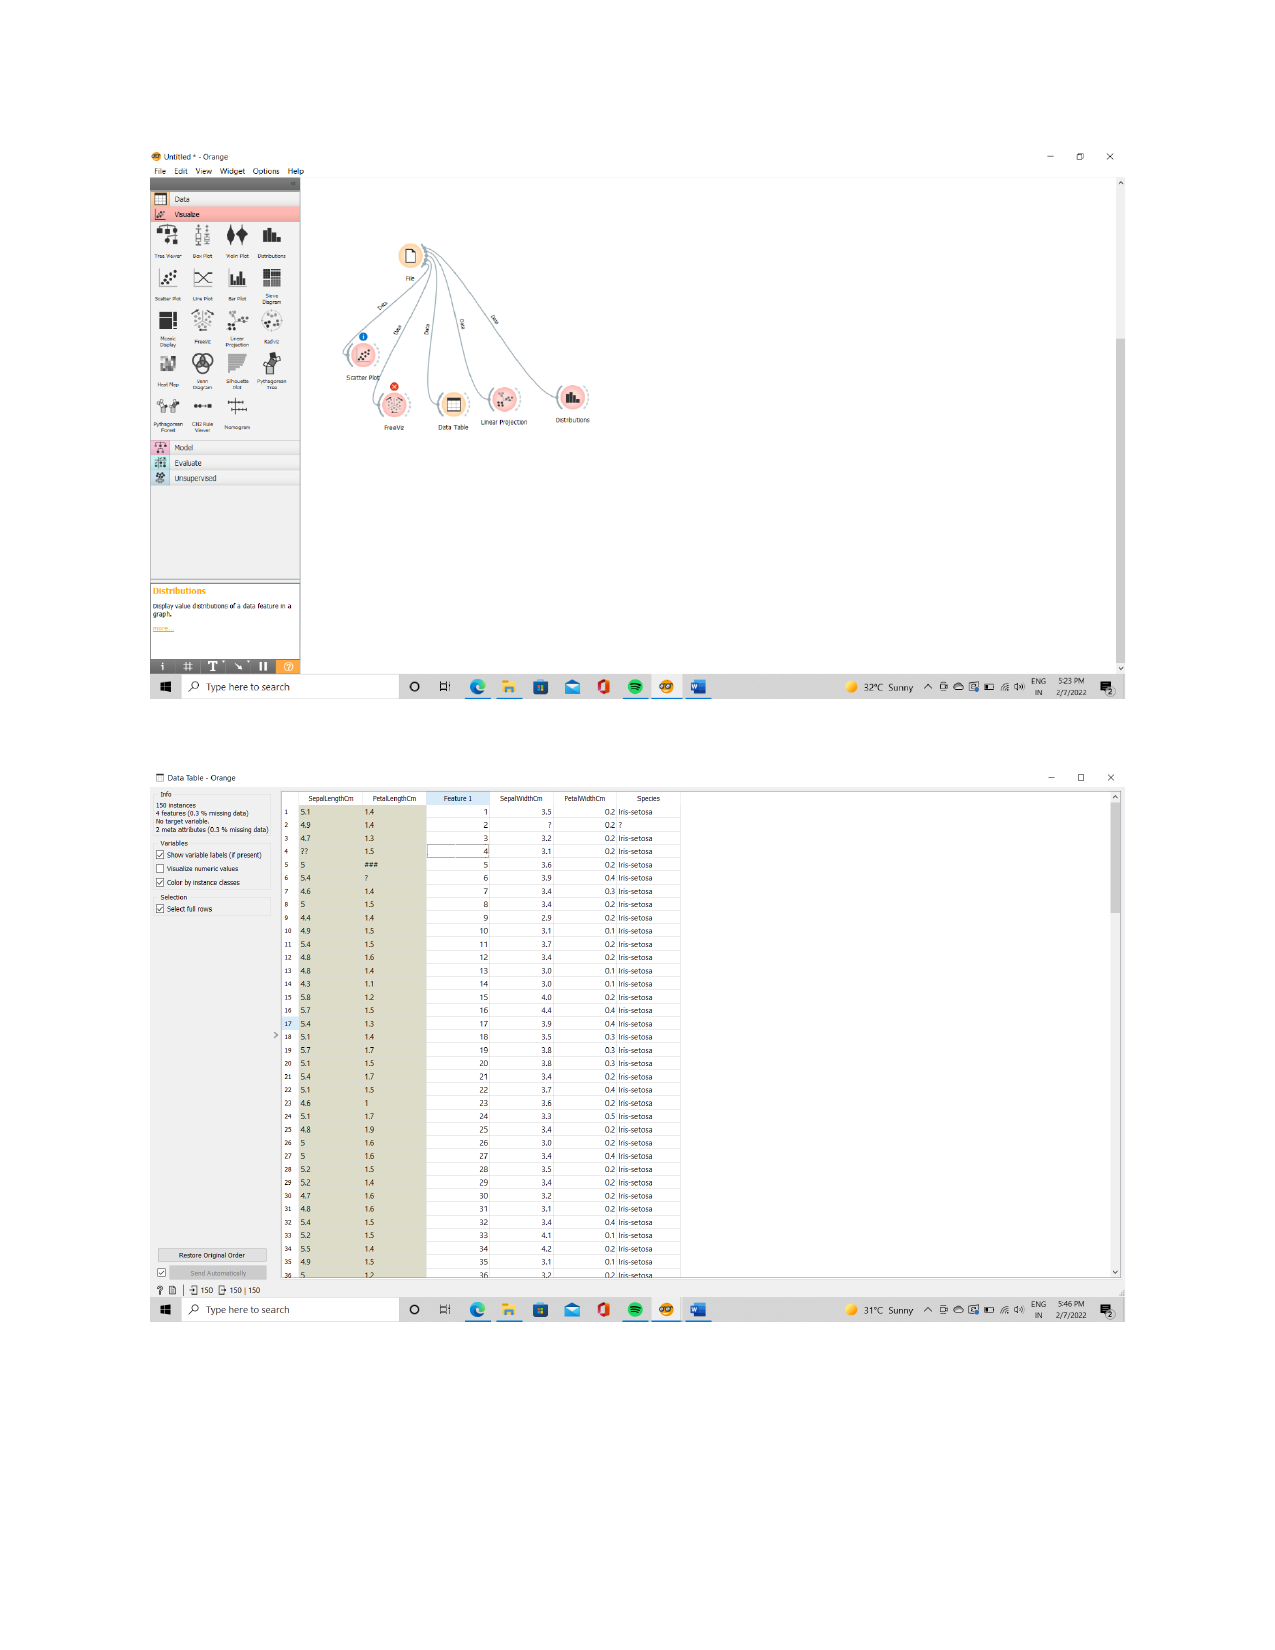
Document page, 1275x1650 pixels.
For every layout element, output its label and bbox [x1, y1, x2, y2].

picture [150, 773, 1125, 1322]
picture [150, 150, 1125, 699]
